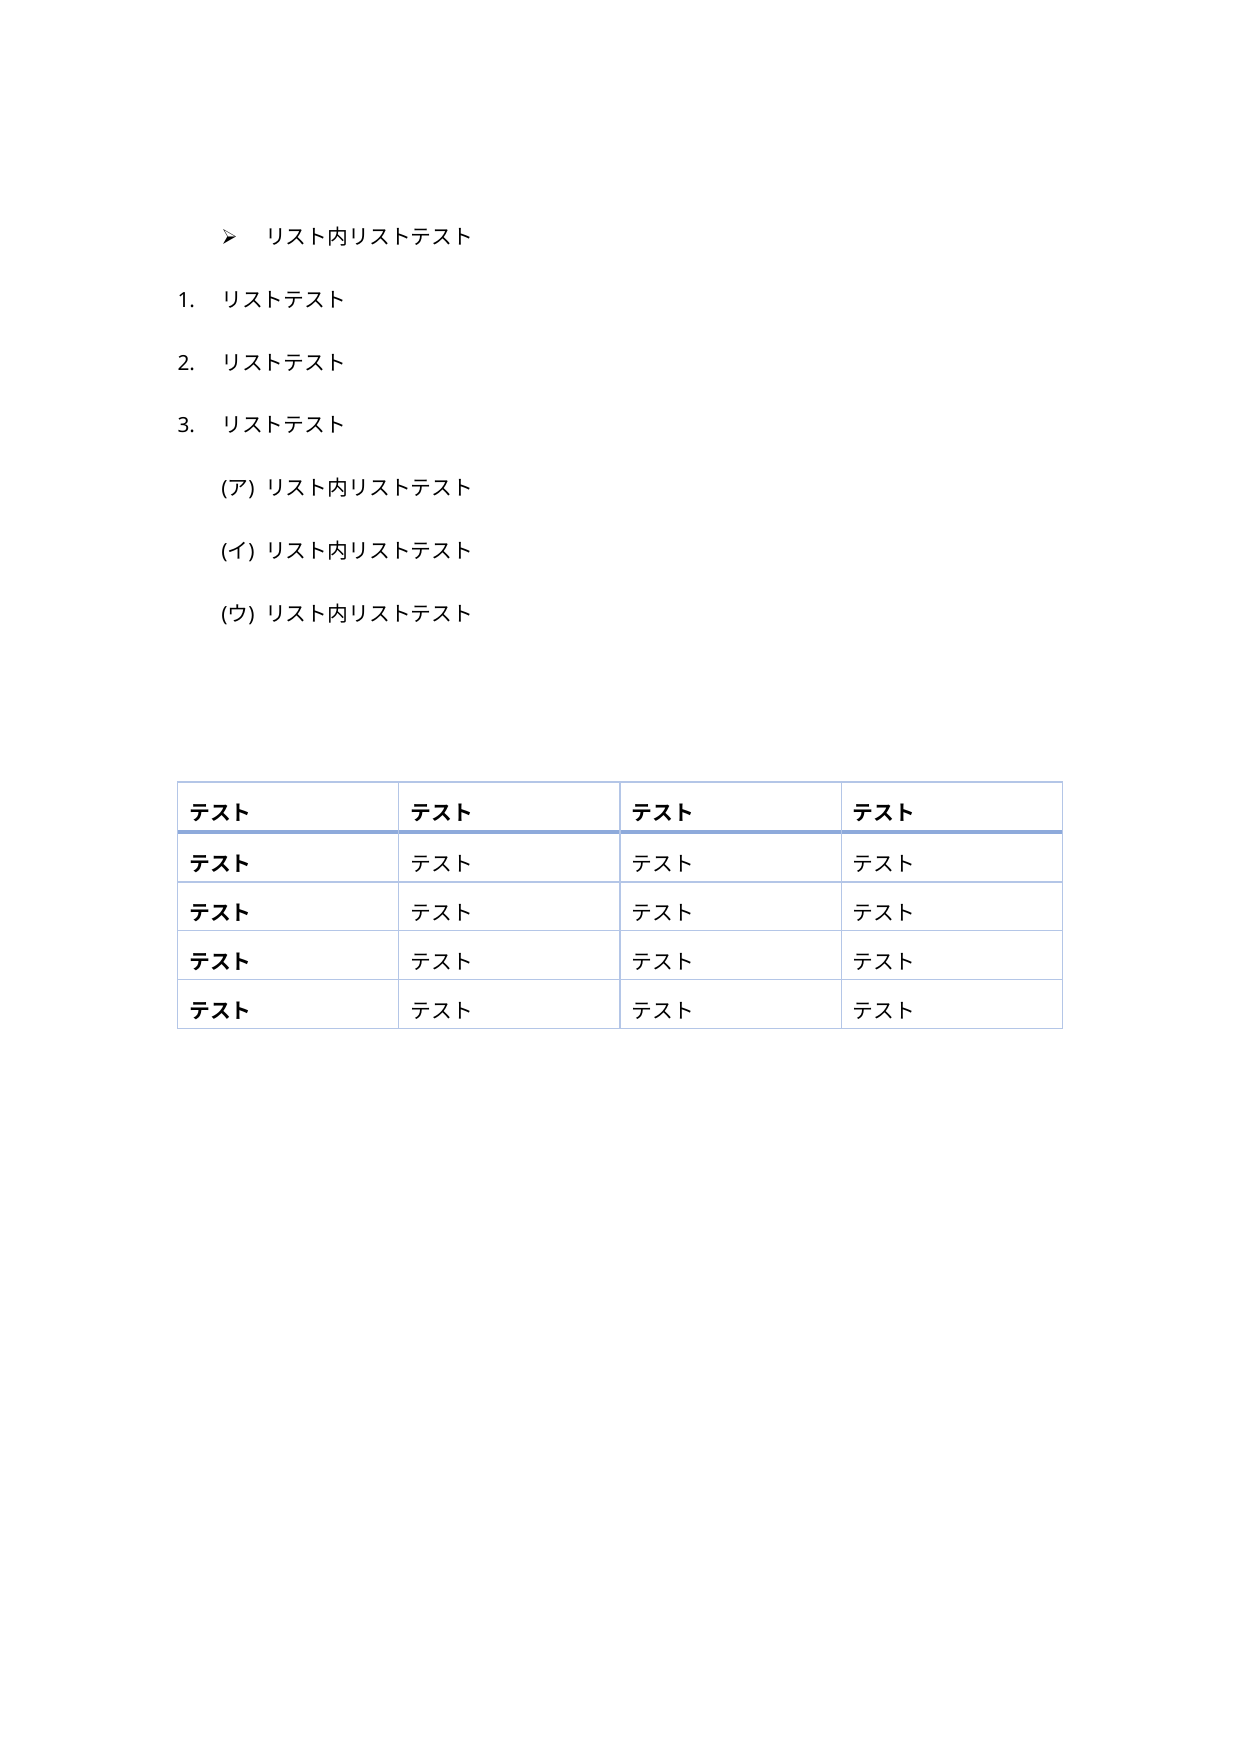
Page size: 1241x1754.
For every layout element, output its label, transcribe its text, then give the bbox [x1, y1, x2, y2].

list リストテスト [177, 279, 1063, 317]
table_cell テスト [178, 931, 398, 979]
table_cell テスト [621, 931, 841, 979]
list リスト内リストテスト [221, 217, 1063, 254]
table_cell テスト [399, 883, 619, 930]
table_cell テスト [842, 980, 1062, 1028]
table_header テスト [621, 783, 841, 830]
list リスト内リストテスト [221, 531, 1063, 568]
table_cell テスト [621, 980, 841, 1028]
table_cell テスト [399, 980, 619, 1028]
table_header テスト [178, 783, 398, 830]
table_cell テスト [842, 834, 1062, 881]
table_cell テスト [178, 883, 398, 930]
table_cell テスト [842, 931, 1062, 979]
list リスト内リストテスト [221, 594, 1063, 631]
table_cell テスト [178, 980, 398, 1028]
table_cell テスト [621, 883, 841, 930]
table_cell テスト [842, 883, 1062, 930]
list リスト内リストテスト [221, 468, 1063, 506]
table_cell テスト [399, 834, 619, 881]
list リストテスト [177, 342, 1063, 380]
table_header テスト [399, 783, 619, 830]
table_header テスト [842, 783, 1062, 830]
table_cell テスト [178, 834, 398, 881]
table_cell テスト [399, 931, 619, 979]
list リストテスト [177, 405, 1063, 443]
table_cell テスト [621, 834, 841, 881]
